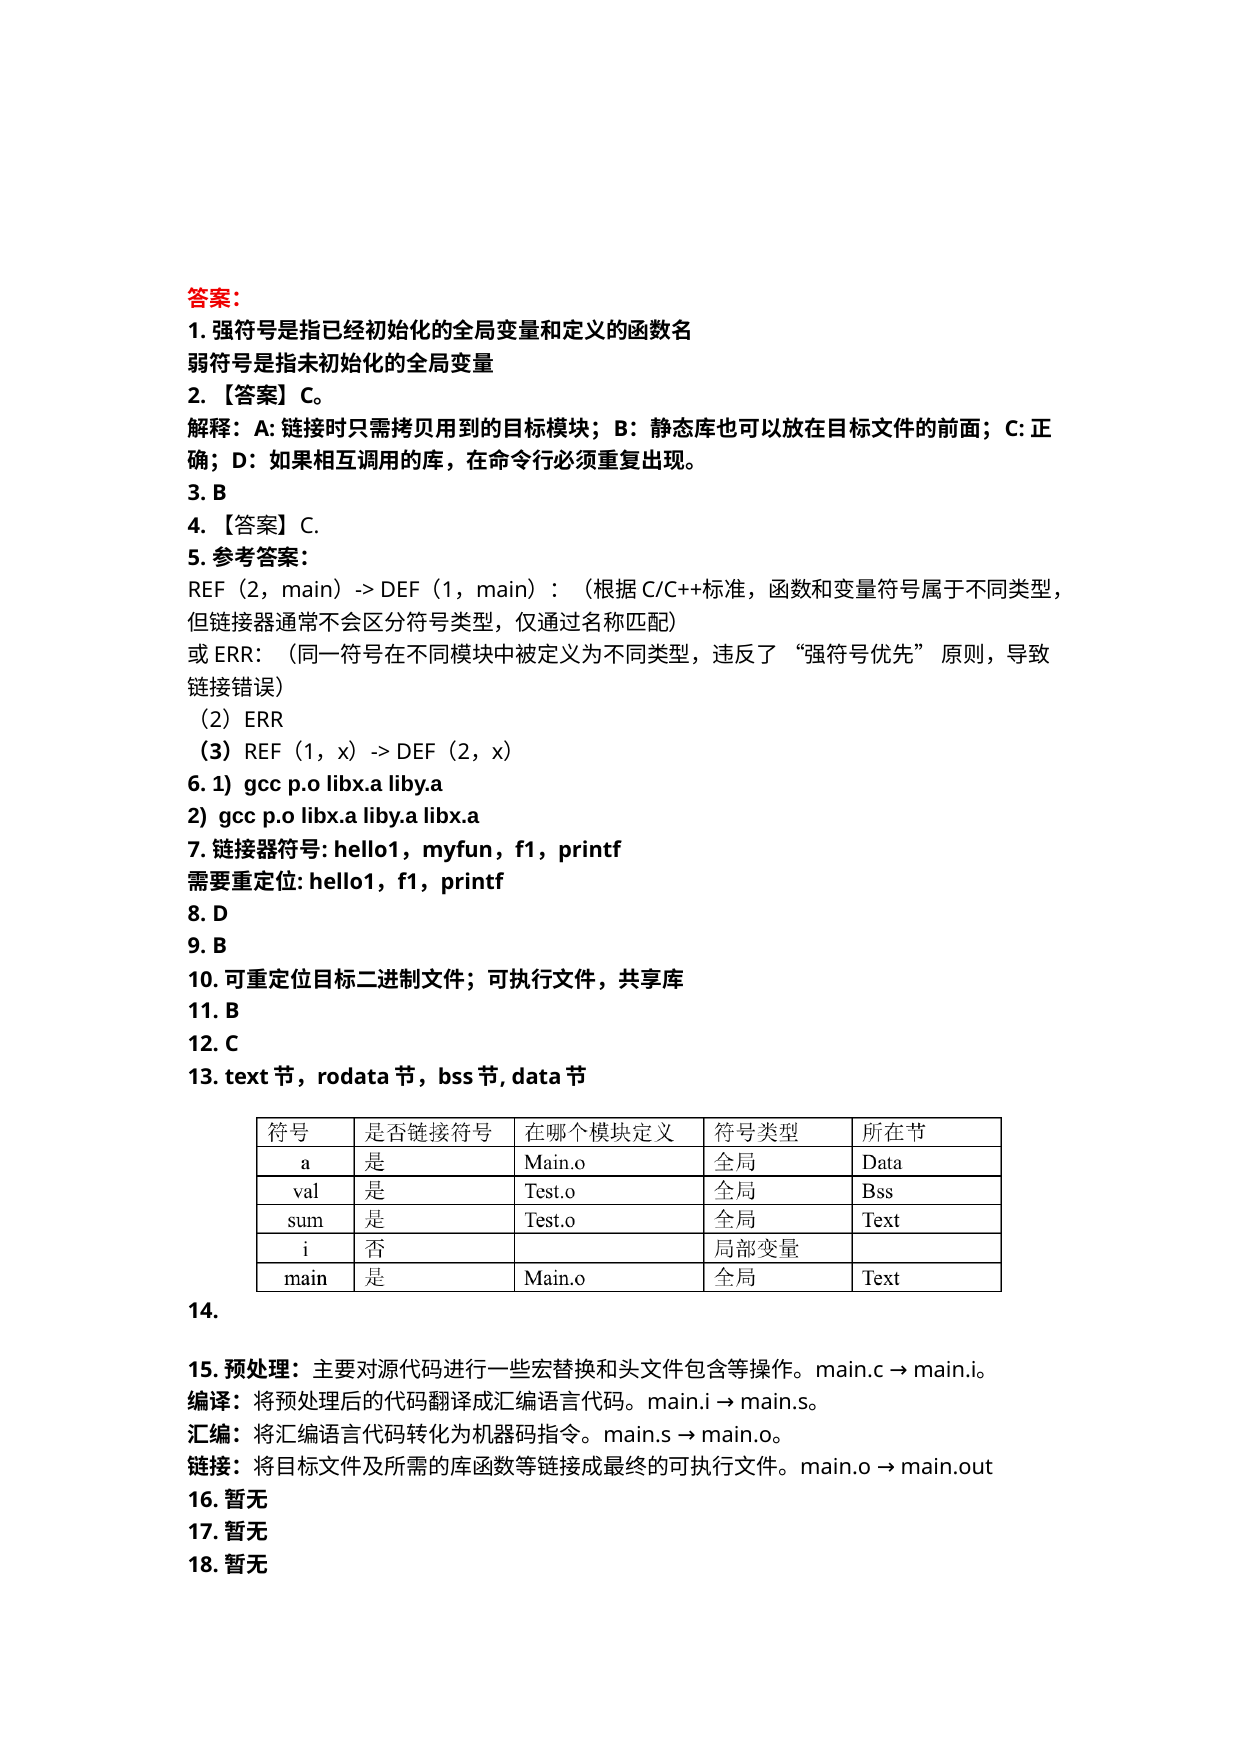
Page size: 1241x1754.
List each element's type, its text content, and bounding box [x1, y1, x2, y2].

text 弱符号是指未初始化的全局变量 [187, 345, 1053, 378]
text （2）ERR [187, 702, 1053, 734]
text 4. 【答案】C. [187, 508, 1053, 540]
text 需要重定位: hello1，f1，printf [187, 864, 1053, 896]
text 汇编：将汇编语言代码转化为机器码指令。main.s → main.o。 [187, 1416, 1053, 1449]
text 1. 强符号是指已经初始化的全局变量和定义的函数名 [187, 313, 1053, 345]
text 15. 预处理：主要对源代码进行一些宏替换和头文件包含等操作。main.c → main.i。 [187, 1351, 1053, 1384]
text 18. 暂无 [187, 1546, 1053, 1579]
text 6. 1) gcc p.o libx.a liby.a [187, 766, 1053, 799]
text 解释：A: 链接时只需拷贝用到的目标模块；B：静态库也可以放在目标文件的前面；C: 正确；D：如果相互调用的库，在命令行必须重复出现。 [187, 410, 1053, 475]
text 链接：将目标文件及所需的库函数等链接成最终的可执行文件。main.o → main.out [187, 1449, 1053, 1481]
text 答案： [187, 281, 1053, 313]
text 5. 参考答案： [187, 540, 1053, 572]
text 16. 暂无 [187, 1481, 1053, 1514]
text 10. 可重定位目标二进制文件；可执行文件，共享库 [187, 961, 1053, 994]
text 11. B [187, 994, 1053, 1026]
text 13. text节，rodata节，bss节, data节 [187, 1059, 1053, 1091]
text 12. C [187, 1026, 1053, 1059]
text 7. 链接器符号: hello1，myfun，f1，printf [187, 831, 1053, 864]
text 3. B [187, 475, 1053, 508]
text 2) gcc p.o libx.a liby.a libx.a [187, 799, 1053, 831]
text 编译：将预处理后的代码翻译成汇编语言代码。main.i → main.s。 [187, 1384, 1053, 1416]
text （3）REF（1，x）-> DEF（2，x） [187, 734, 1053, 766]
text 17. 暂无 [187, 1514, 1053, 1546]
picture [224, 1091, 1050, 1319]
text 9. B [187, 929, 1053, 961]
text 2. 【答案】C。 [187, 378, 1053, 410]
text REF（2，main）-> DEF（1，main）：（根据C/C++标准，函数和变量符号属于不同类型，但链接器通常不会区分符号类型，仅通过名称匹配） 或ERR：（同一符号在不同模块中被定义为不同类型，违反了 “强符号优先” 原则，导致链接错误） [187, 572, 1053, 702]
text 8. D [187, 896, 1053, 929]
